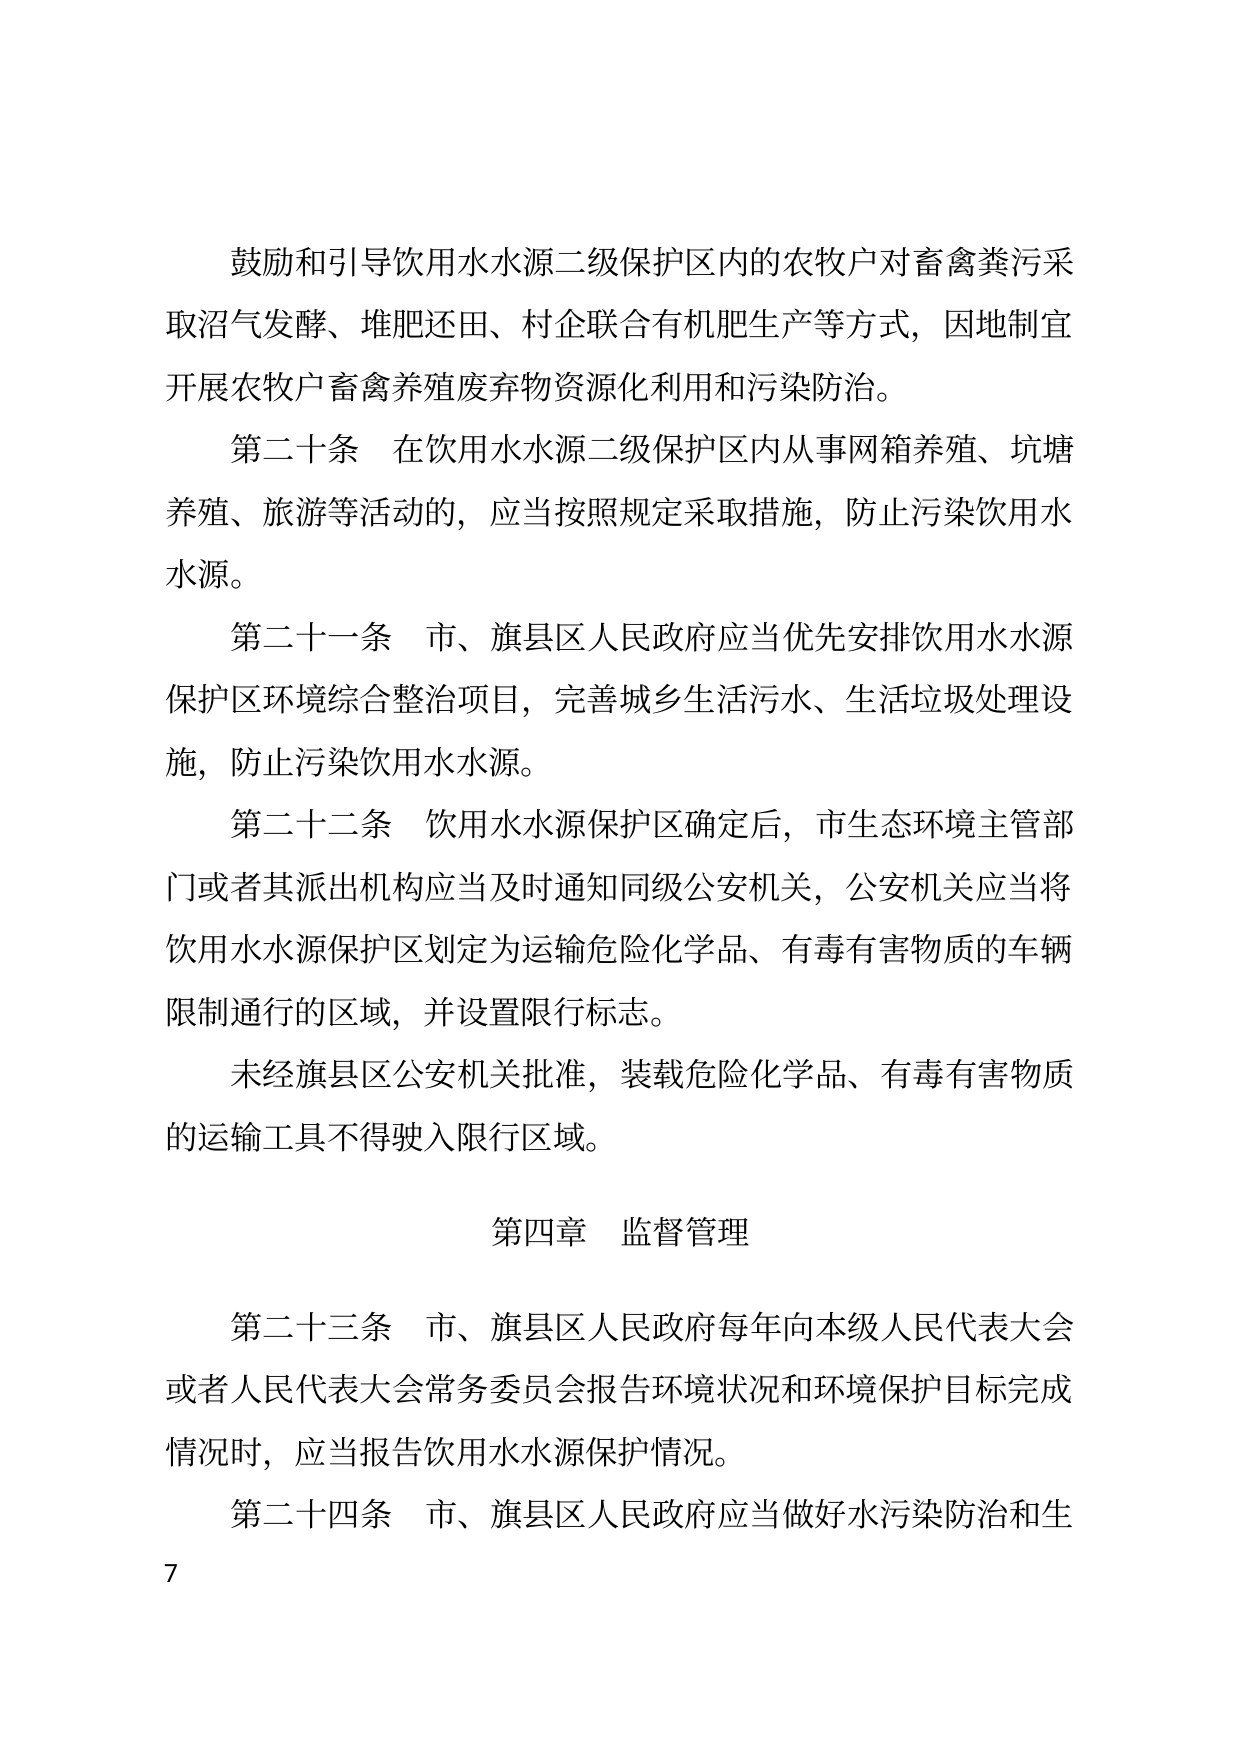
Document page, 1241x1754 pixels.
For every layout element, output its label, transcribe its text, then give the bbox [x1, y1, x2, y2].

text 第二十三条 市、旗县区人民政府每年向本级人民代表大会或者人民代表大会常务委员会报告环境状况和环境保护目标完成情况时，应当报告饮用水水源保护情况。 [165, 1289, 1075, 1477]
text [165, 1477, 1075, 1539]
text 第二十条 在饮用水水源二级保护区内从事网箱养殖、坑塘养殖、旅游等活动的，应当按照规定采取措施，防止污染饮用水水源。 [165, 412, 1075, 599]
text 未经旗县区公安机关批准，装载危险化学品、有毒有害物质的运输工具不得驶入限行区域。 [165, 1037, 1075, 1162]
text 鼓励和引导饮用水水源二级保护区内的农牧户对畜禽粪污采取沼气发酵、堆肥还田、村企联合有机肥生产等方式，因地制宜开展农牧户畜禽养殖废弃物资源化利用和污染防治。 [165, 224, 1075, 412]
text 第二十一条 市、旗县区人民政府应当优先安排饮用水水源保护区环境综合整治项目，完善城乡生活污水、生活垃圾处理设施，防止污染饮用水水源。 [165, 599, 1075, 787]
text 第四章 监督管理 [165, 1194, 1075, 1257]
text 第二十二条 饮用水水源保护区确定后，市生态环境主管部门或者其派出机构应当及时通知同级公安机关，公安机关应当将饮用水水源保护区划定为运输危险化学品、有毒有害物质的车辆限制通行的区域，并设置限行标志。 [165, 787, 1075, 1037]
